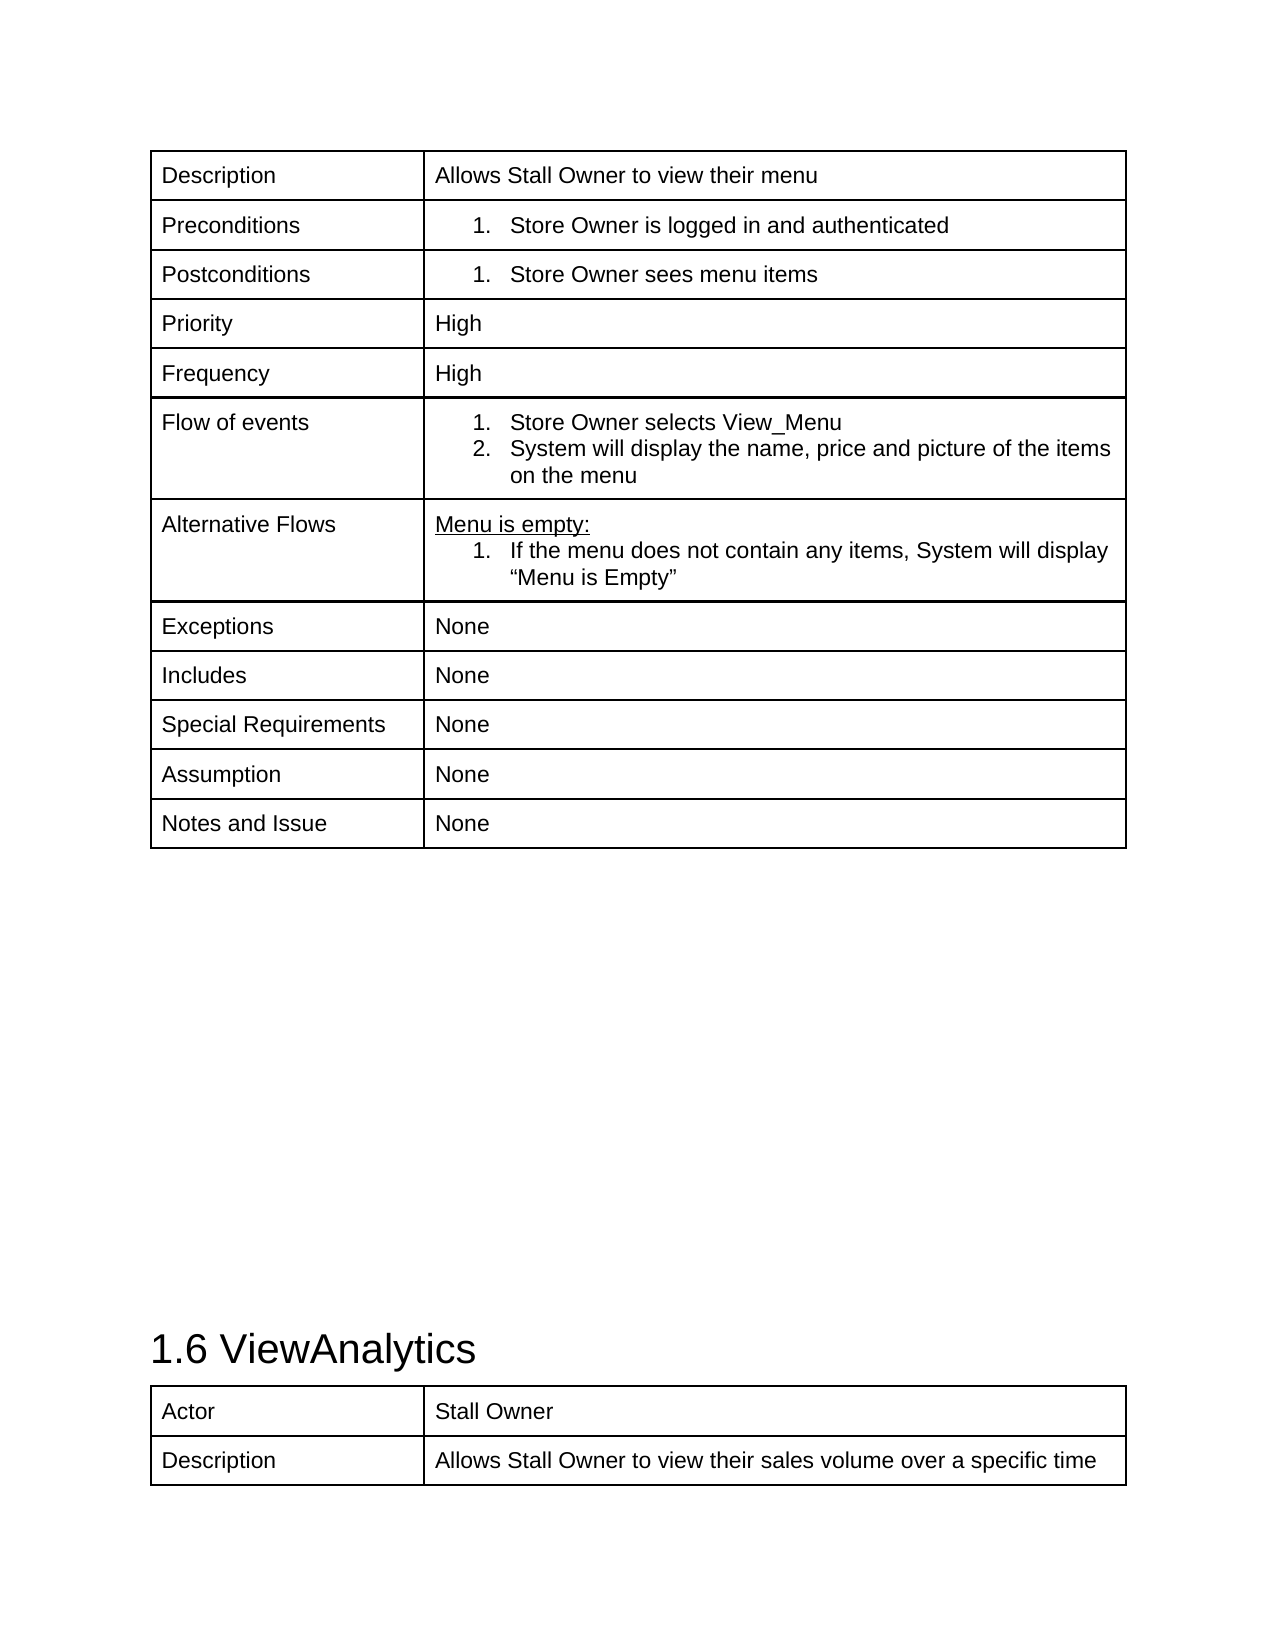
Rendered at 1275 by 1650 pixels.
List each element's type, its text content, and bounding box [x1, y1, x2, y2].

table_cell Exceptions [152, 603, 423, 649]
table_cell Store Owner selects View_Menu System will display the name, price and picture of the items on the menu [425, 399, 1125, 498]
table_cell None [425, 800, 1125, 847]
table_cell Assumption [152, 750, 423, 797]
table_cell Description [152, 152, 423, 199]
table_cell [425, 1437, 1125, 1484]
table_cell High [425, 349, 1125, 396]
table_cell Store Owner is logged in and authenticated [425, 201, 1125, 248]
subtitle 1.6 ViewAnalytics [150, 1325, 1125, 1373]
table_cell None [425, 652, 1125, 699]
table_cell None [425, 603, 1125, 649]
table_cell None [425, 750, 1125, 797]
table_cell Menu is empty: If the menu does not contain any items, System will display “Menu is Empty” [425, 500, 1125, 600]
table_cell Store Owner sees menu items [425, 251, 1125, 298]
table_cell Priority [152, 300, 423, 347]
table_cell Postconditions [152, 251, 423, 298]
table_cell None [425, 701, 1125, 748]
table_cell Flow of events [152, 399, 423, 498]
table_header Actor [152, 1387, 423, 1434]
table_header Stall Owner [425, 1387, 1125, 1434]
table_cell Notes and Issue [152, 800, 423, 847]
table_cell Allows Stall Owner to view their menu [425, 152, 1125, 199]
table_cell High [425, 300, 1125, 347]
table_cell Description [152, 1437, 423, 1484]
table_cell Special Requirements [152, 701, 423, 748]
table_cell Frequency [152, 349, 423, 396]
table_cell Alternative Flows [152, 500, 423, 600]
table_cell Preconditions [152, 201, 423, 248]
table_cell Includes [152, 652, 423, 699]
